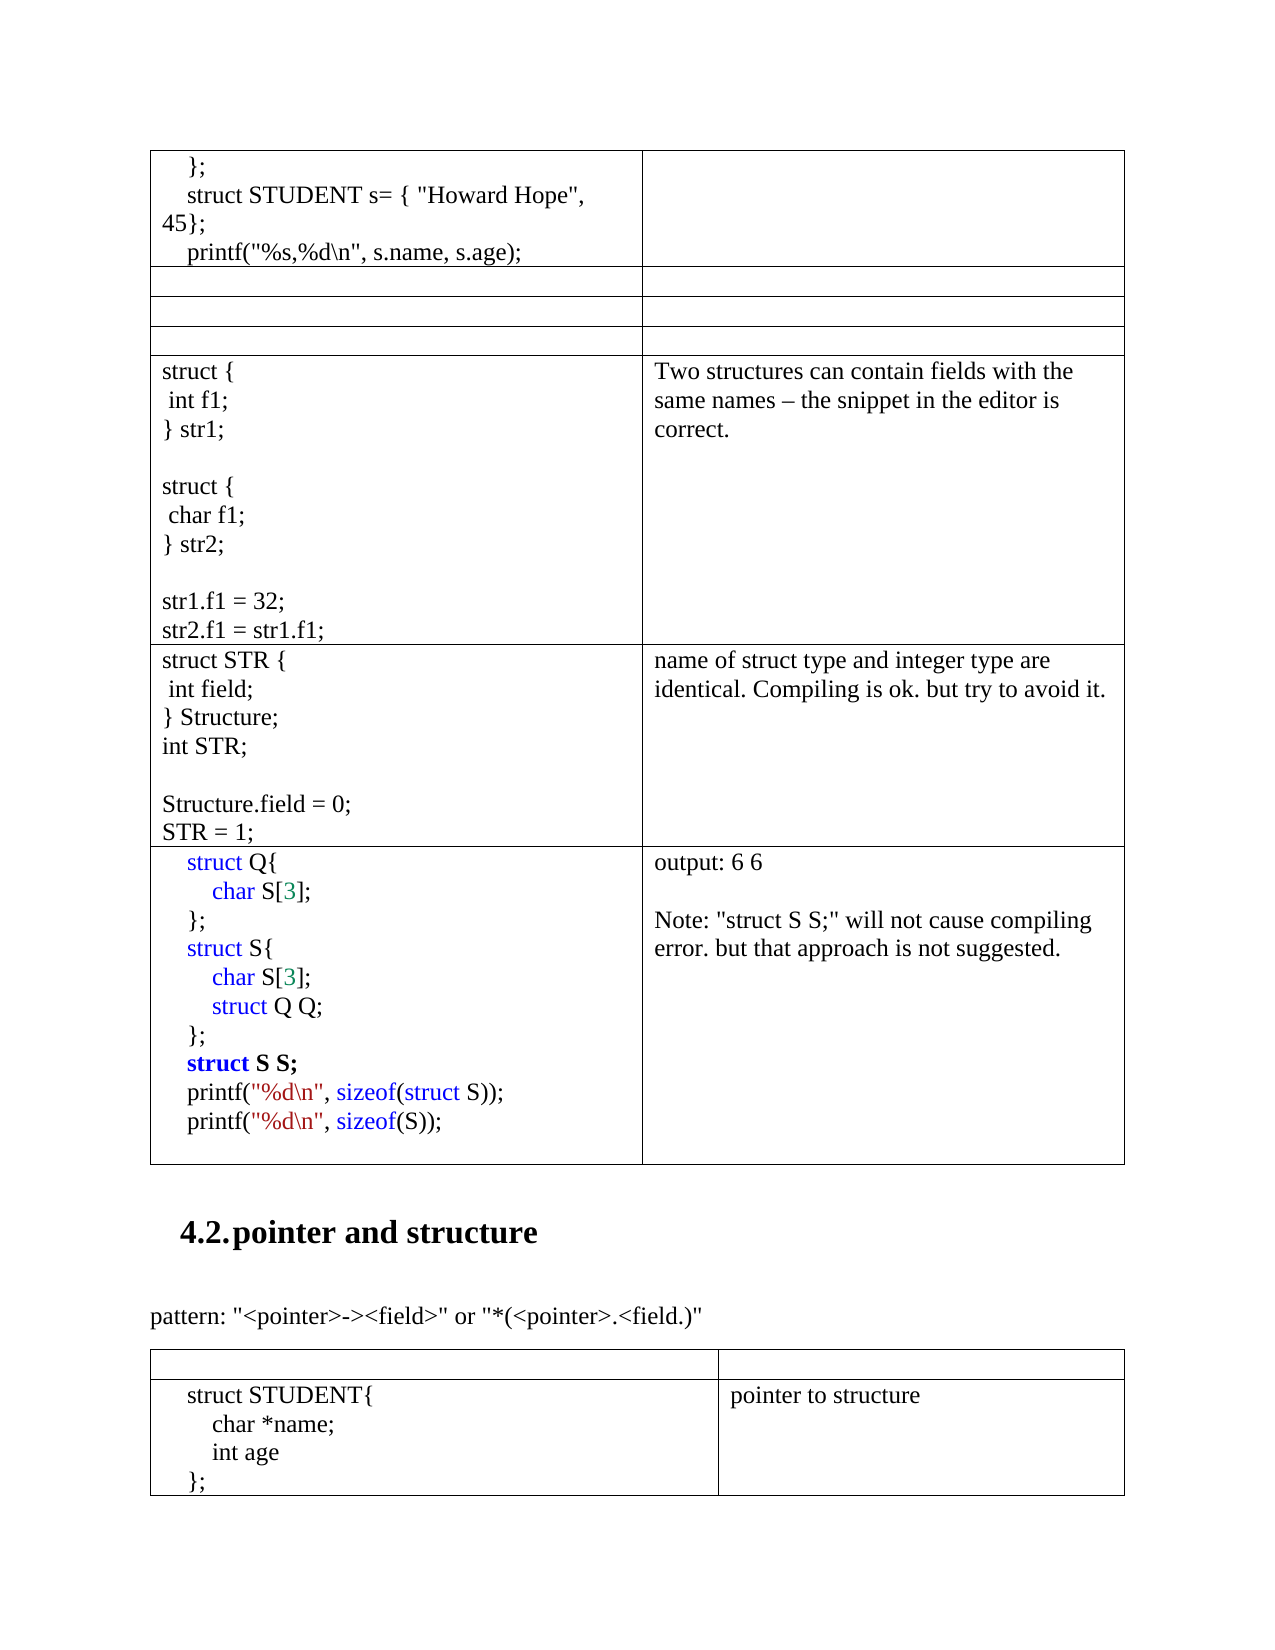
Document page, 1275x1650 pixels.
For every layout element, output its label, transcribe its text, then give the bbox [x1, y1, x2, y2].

table_cell [151, 297, 642, 326]
table_cell [643, 297, 1124, 326]
table_cell struct { int f1; } str1; struct { char f1; } str2; str1.f1 = 32; str2.f1 = str1.f1; [151, 356, 642, 644]
table_cell [643, 267, 1124, 296]
text pattern: "<pointer>-><field>" or "*(<pointer>.<field.)" [150, 1301, 1125, 1330]
table_cell name of struct type and integer type are identical. Compiling is ok. but try to avoid it. [643, 645, 1124, 846]
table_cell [151, 151, 642, 266]
table_header [151, 1350, 718, 1379]
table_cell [151, 1380, 718, 1495]
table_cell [719, 1380, 1124, 1495]
table_header [719, 1350, 1124, 1379]
table_cell [643, 327, 1124, 355]
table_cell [643, 151, 1124, 266]
table_cell struct Q{ char S[3]; }; struct S{ char S[3]; struct Q Q; }; struct S S; printf("%d\n", sizeof(struct S)); printf("%d\n", sizeof(S)); [151, 847, 642, 1163]
subtitle pointer and structure [180, 1212, 1125, 1251]
table_cell output: 6 6 Note: "struct S S;" will not cause compiling error. but that approach is not suggested. [643, 847, 1124, 1163]
table_cell [151, 267, 642, 296]
table_cell Two structures can contain fields with the same names – the snippet in the editor is correct. [643, 356, 1124, 644]
table_cell [151, 327, 642, 355]
table_cell struct STR { int field; } Structure; int STR; Structure.field = 0; STR = 1; [151, 645, 642, 846]
